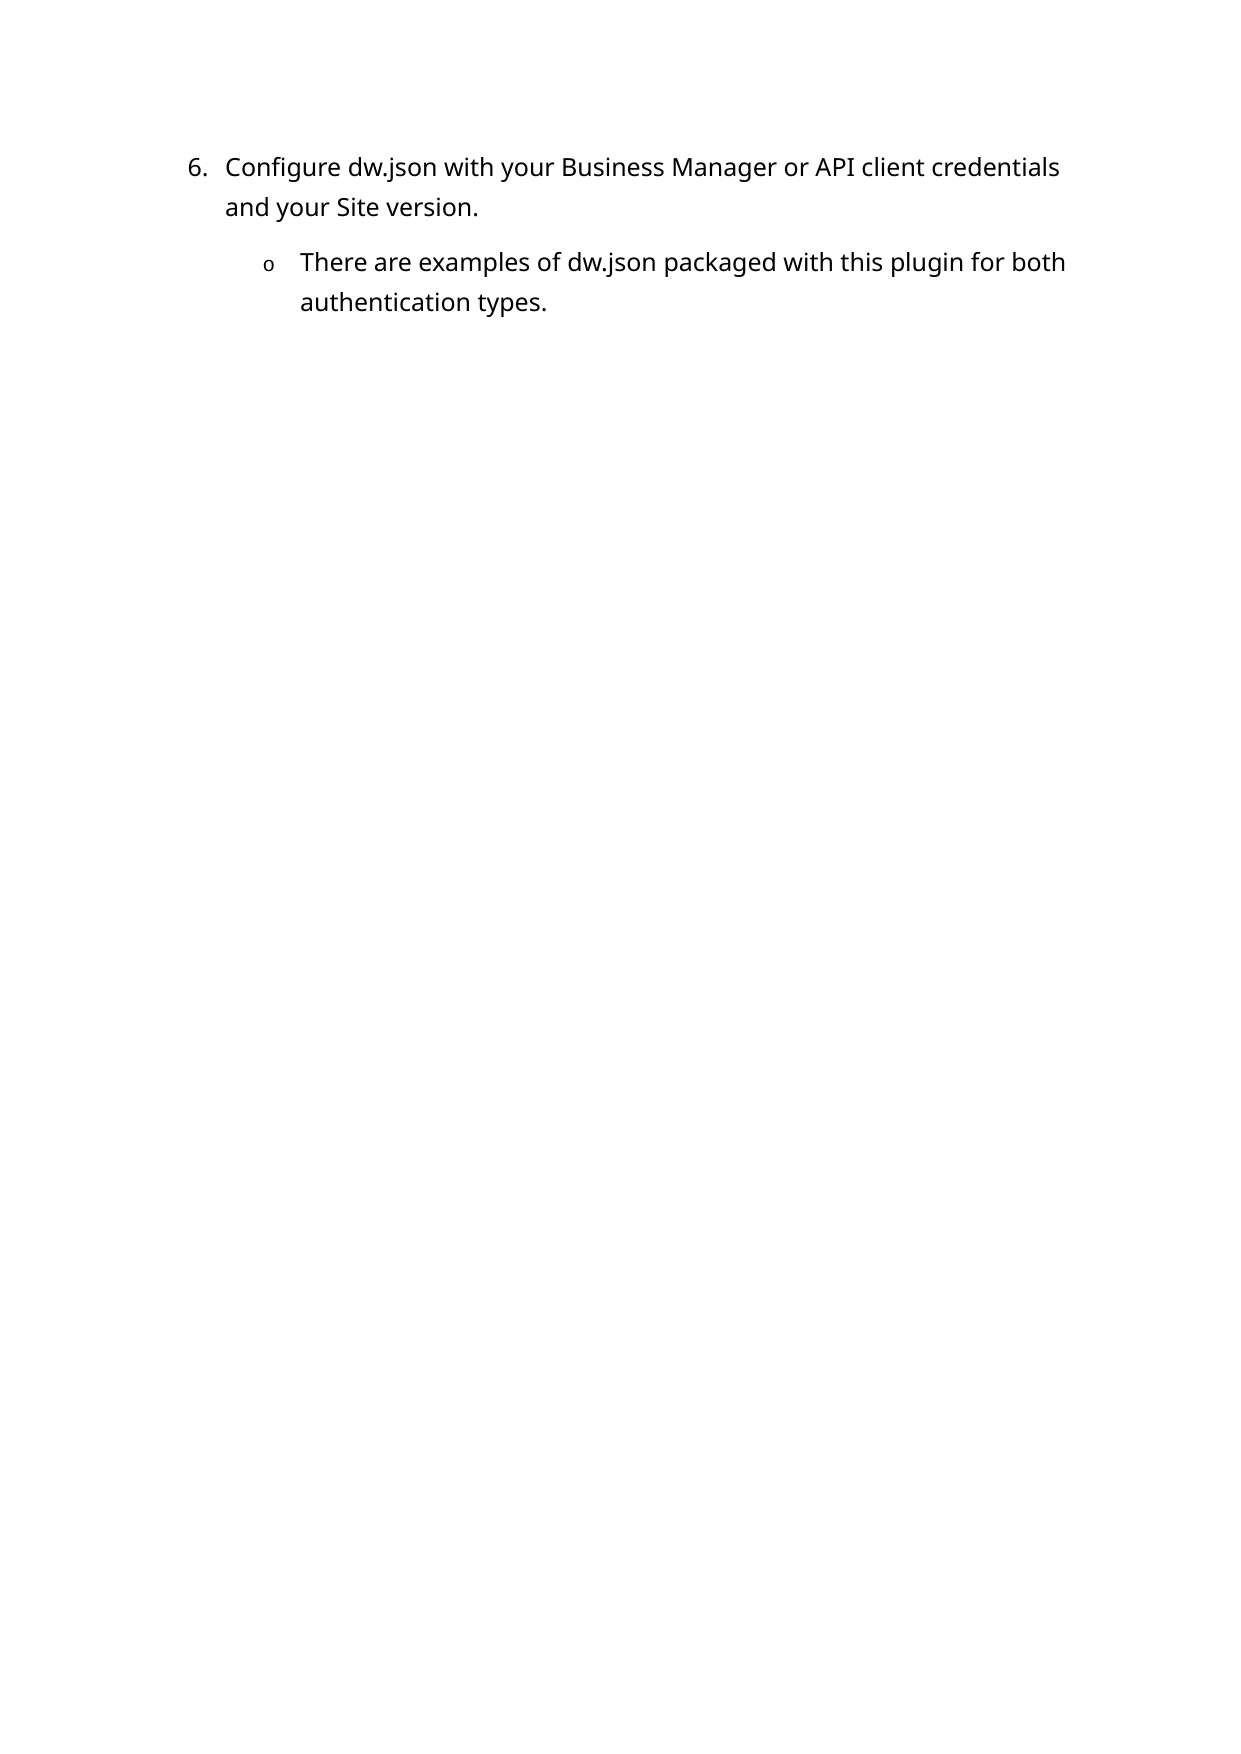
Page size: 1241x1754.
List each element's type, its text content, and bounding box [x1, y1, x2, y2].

list Configure dw.json with your Business Manager or API client credentials and your Site version. [187, 150, 1090, 223]
list There are examples of dw.json packaged with this plugin for both authentication types. [262, 245, 1090, 318]
